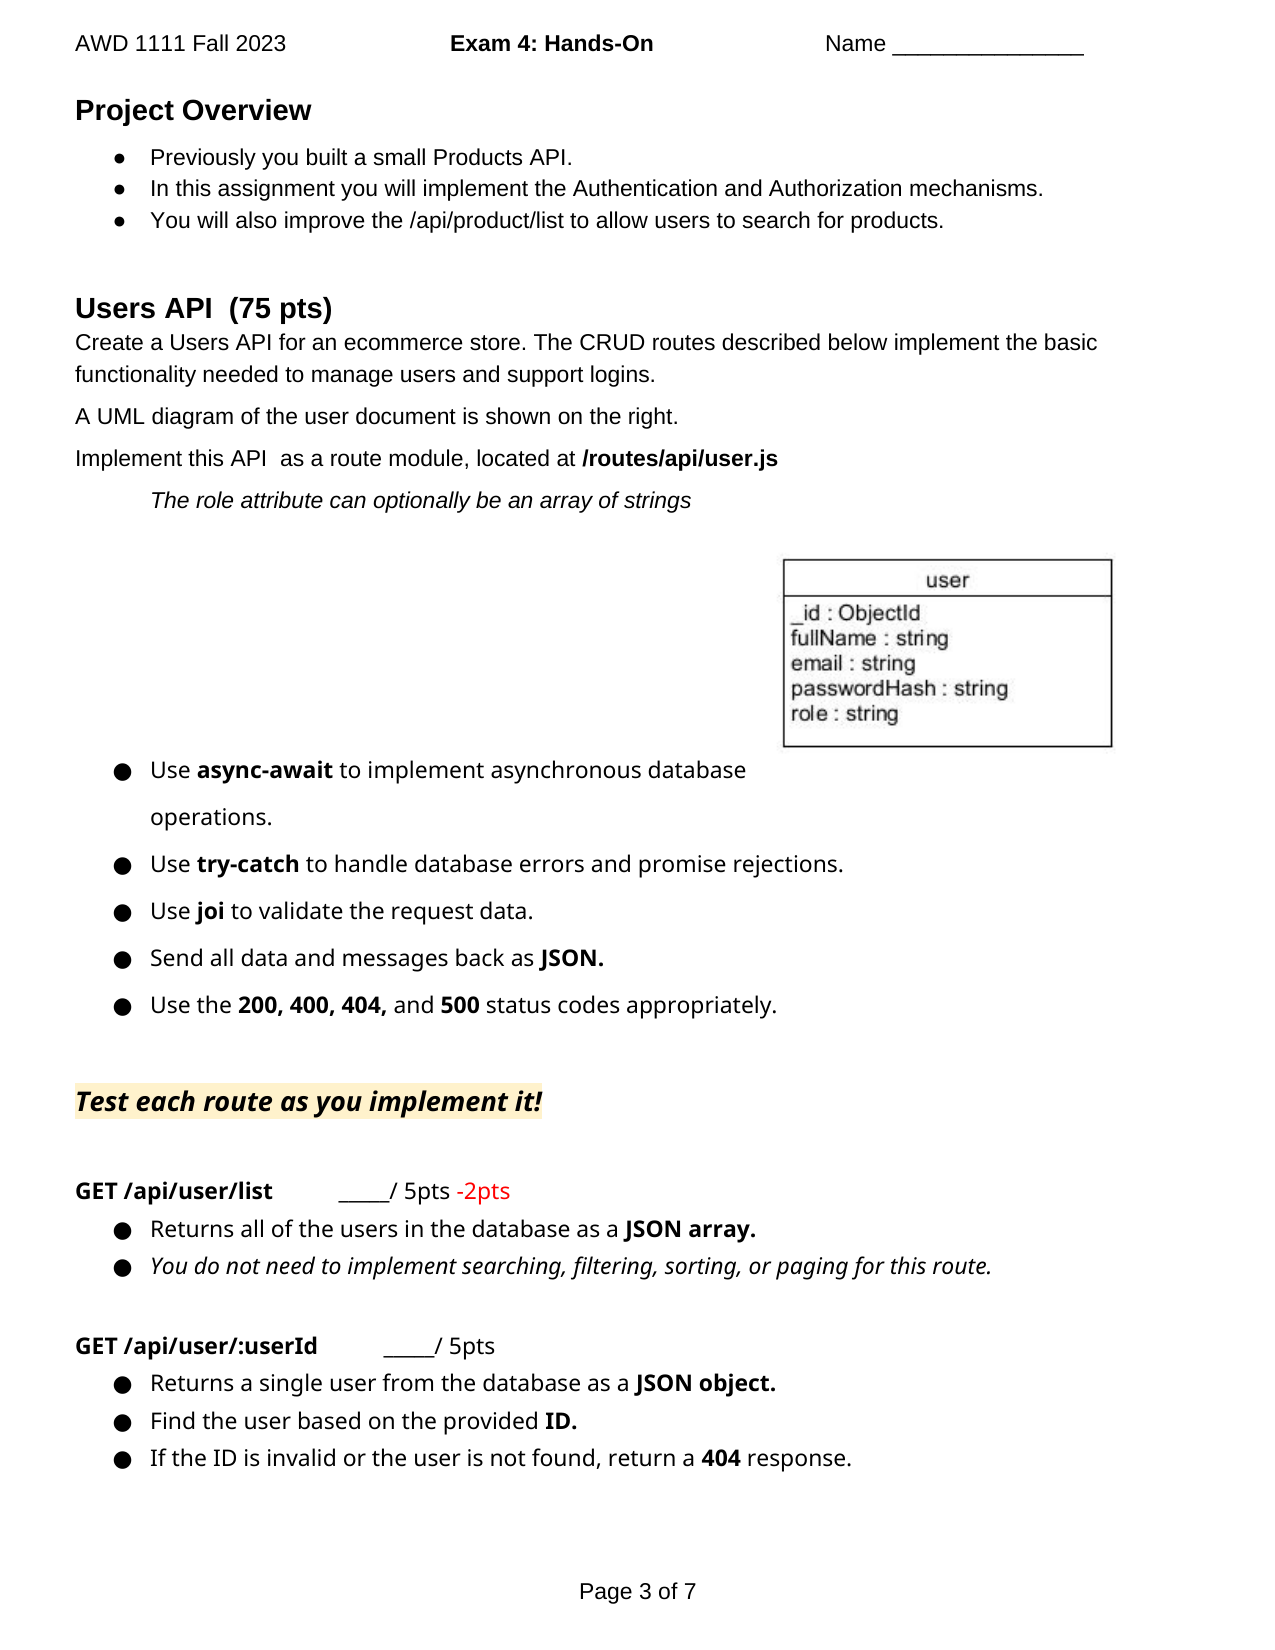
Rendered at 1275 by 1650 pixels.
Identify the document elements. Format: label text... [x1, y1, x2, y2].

list Previously you built a small Products API. [112, 144, 1200, 170]
list In this assignment you will implement the Authentication and Authorization mechanisms. [112, 175, 1200, 202]
text Create a Users API for an ecommerce store. The CRUD routes described below implement the basic functionality needed to manage users and support logins. [75, 329, 1200, 387]
list Use joi to validate the request data. [112, 895, 1200, 926]
text GET /api/user/:userId _____/ 5pts [75, 1330, 1200, 1361]
text Implement this API as a route module, located at /routes/api/user.js [75, 445, 1200, 471]
list If the ID is invalid or the user is not found, return a 404 response. [112, 1442, 1200, 1473]
list Use try-catch to handle database errors and promise rejections. [112, 848, 1200, 879]
list Returns a single user from the database as a JSON object. [112, 1367, 1200, 1398]
picture [752, 528, 1144, 779]
list Use the 200, 400, 404, and 500 status codes appropriately. [112, 989, 1200, 1020]
list Find the user based on the provided ID. [112, 1405, 1200, 1436]
list You do not need to implement searching, filtering, sorting, or paging for this route. [112, 1250, 1200, 1282]
list You will also improve the /api/product/list to allow users to search for products. [112, 207, 1200, 233]
text A UML diagram of the user document is shown on the right. [75, 403, 1200, 429]
text The role attribute can optionally be an array of strings [75, 487, 1200, 513]
text Project Overview [75, 93, 1200, 127]
text GET /api/user/list _____/ 5pts -2pts [75, 1175, 1200, 1207]
list Send all data and messages back as JSON. [112, 942, 1200, 973]
text Users API (75 pts) [75, 291, 1200, 324]
text Test each route as you implement it! [75, 1082, 1200, 1119]
list Returns all of the users in the database as a JSON array. [112, 1213, 1200, 1244]
